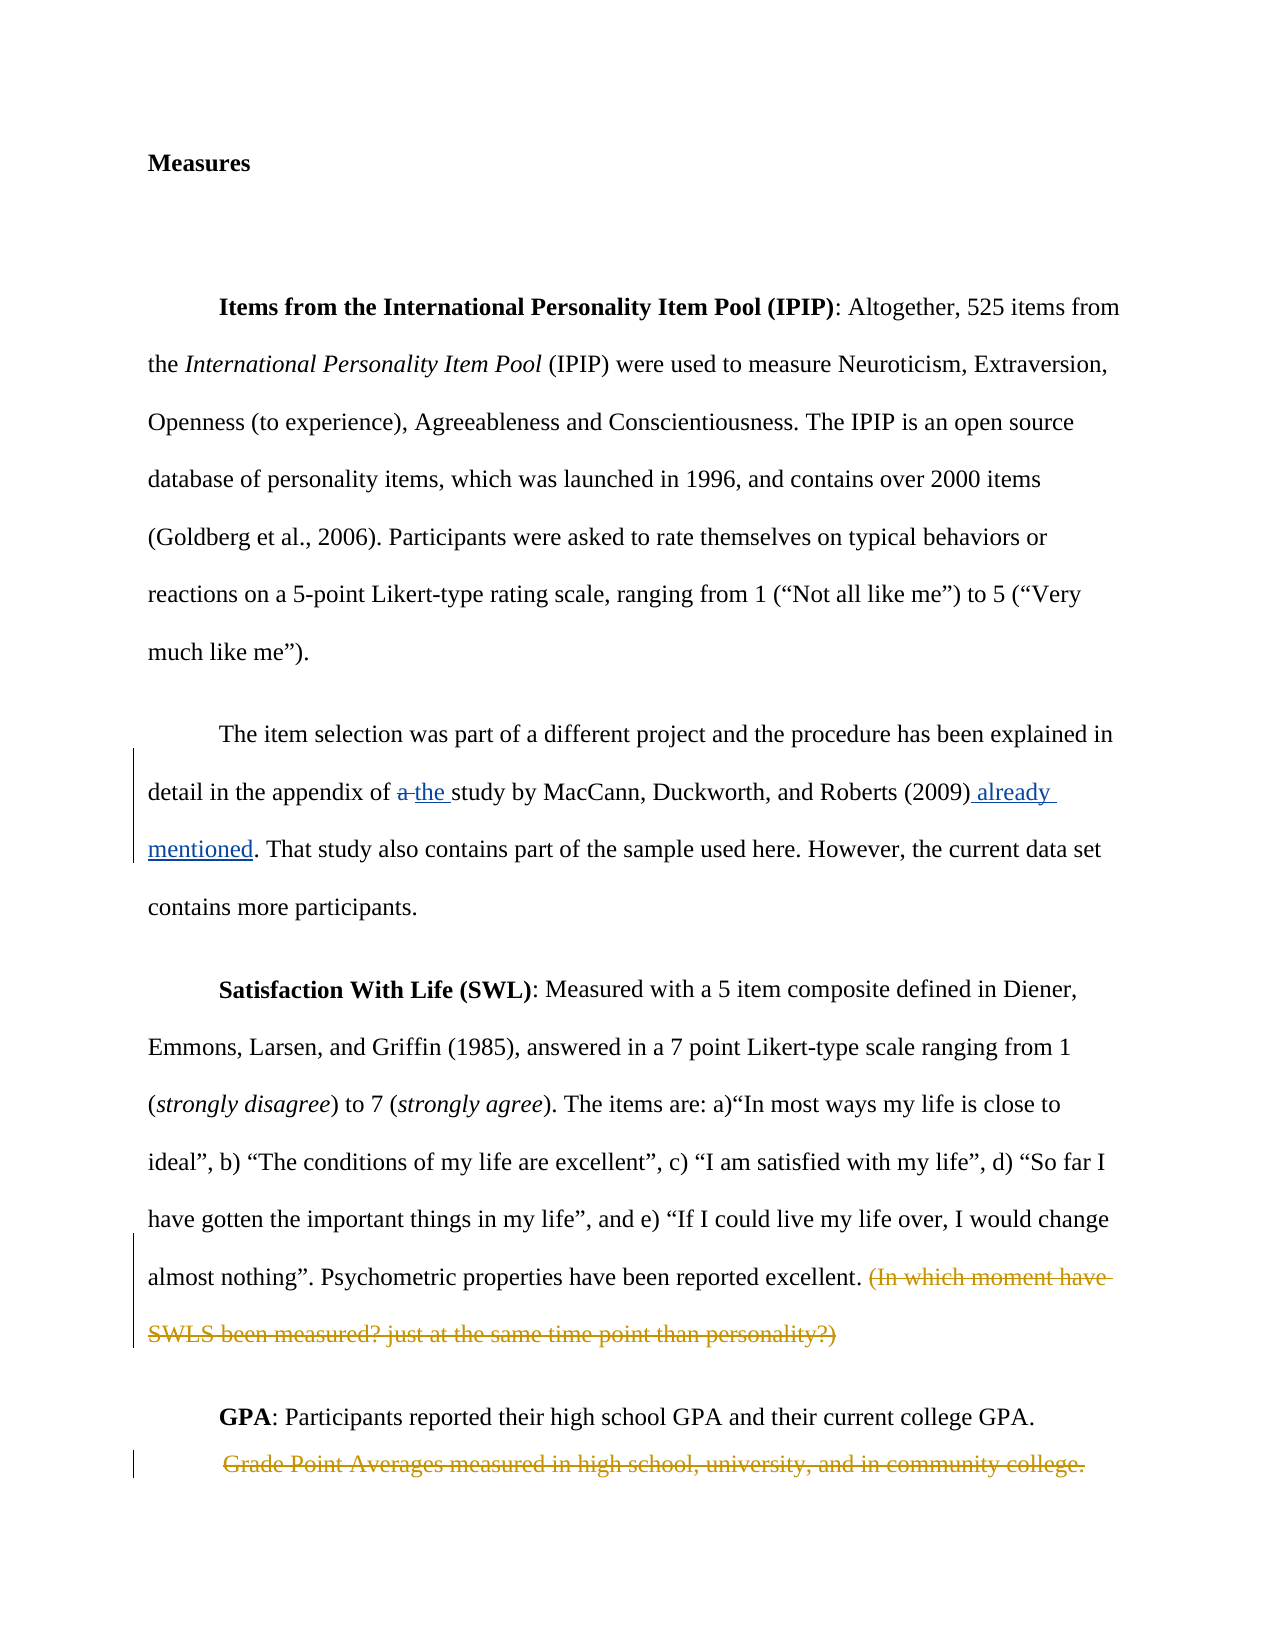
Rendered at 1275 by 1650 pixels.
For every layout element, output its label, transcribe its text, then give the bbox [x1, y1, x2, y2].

subtitle Items from the International Personality Item Pool (IPIP) [148, 292, 834, 321]
subtitle Satisfaction With Life (SWL) [148, 975, 532, 1003]
text The item selection was part of a different project and the procedure has been explained in detail in the appendix of study by MacCann, Duckworth, and Roberts (2009). That study also contains part of the sample used here. However, the current data set contains more participants. [148, 719, 1127, 921]
text : Measured with a 5 item composite defined in Diener, Emmons, Larsen, and Griffin (1985), answered in a 7 point scale ranging from 1 (strongly disagree) to 7 (strongly agree). The items are: a)“In most ways my life is close to ideal”, b) “The conditions of my life are excellent”, c) “I am satisfied with my life”, d) “So far I have gotten the important things in my life”, and e) “If I could live my life over, I would change almost nothing”. Psychometric properties have been reported excellent. [148, 974, 1127, 1348]
text : Altogether, 525 items from the International Personality Item Pool (IPIP) were used to measure Neuroticism, Extraversion, Openness (to experience), Agreeableness and Conscientiousness. The IPIP is an open source database of personality items, which was launched in 1996, and contains over 2000 items (Goldberg et al., 2006). Participants were asked to rate themselves on typical behaviors or reactions on a 5-point scale, ranging from 1 (“Not all like me”) to 5 (“Very much like me”). [148, 292, 1127, 666]
subtitle GPA [148, 1402, 271, 1431]
text : [271, 1402, 1127, 1431]
subtitle Measures [148, 148, 1127, 176]
